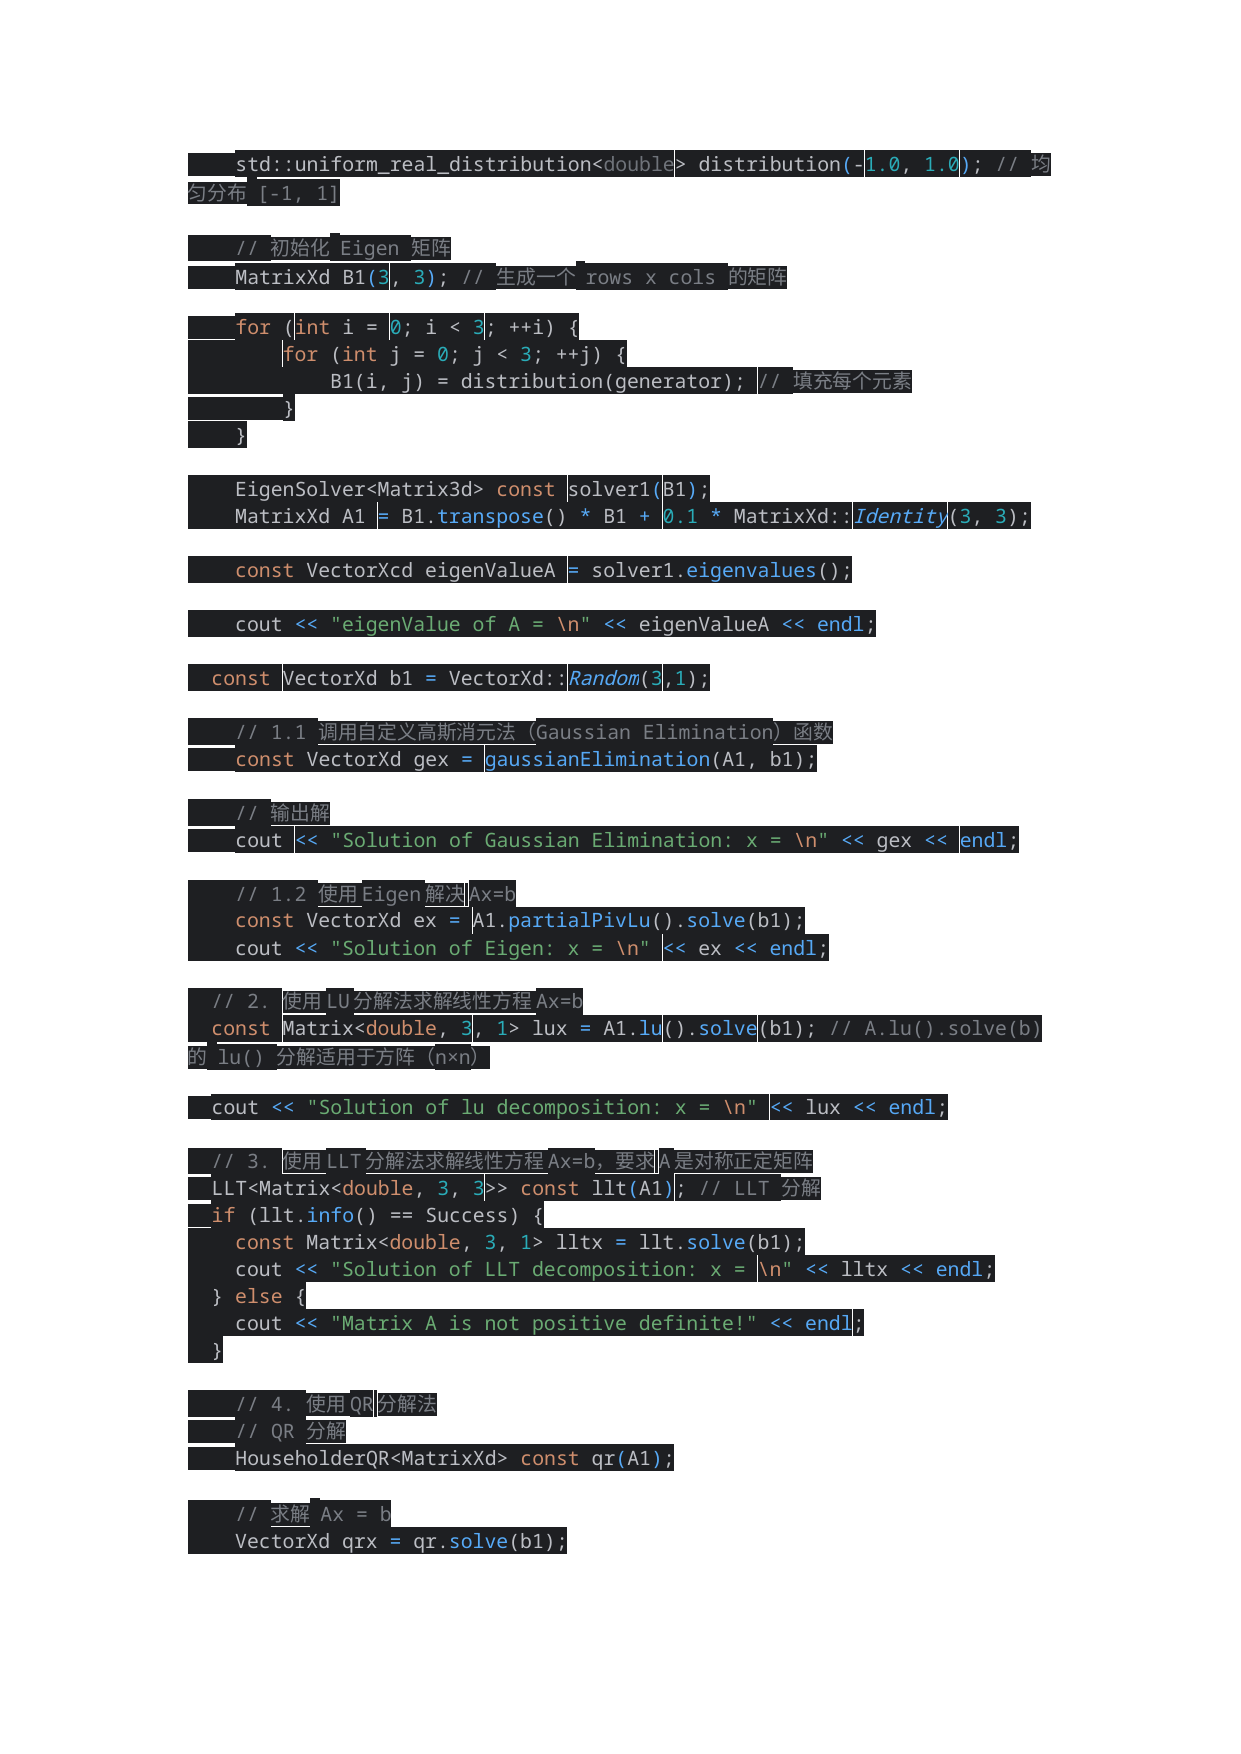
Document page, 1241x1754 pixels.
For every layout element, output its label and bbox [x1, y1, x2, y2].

text [187, 150, 1053, 1581]
